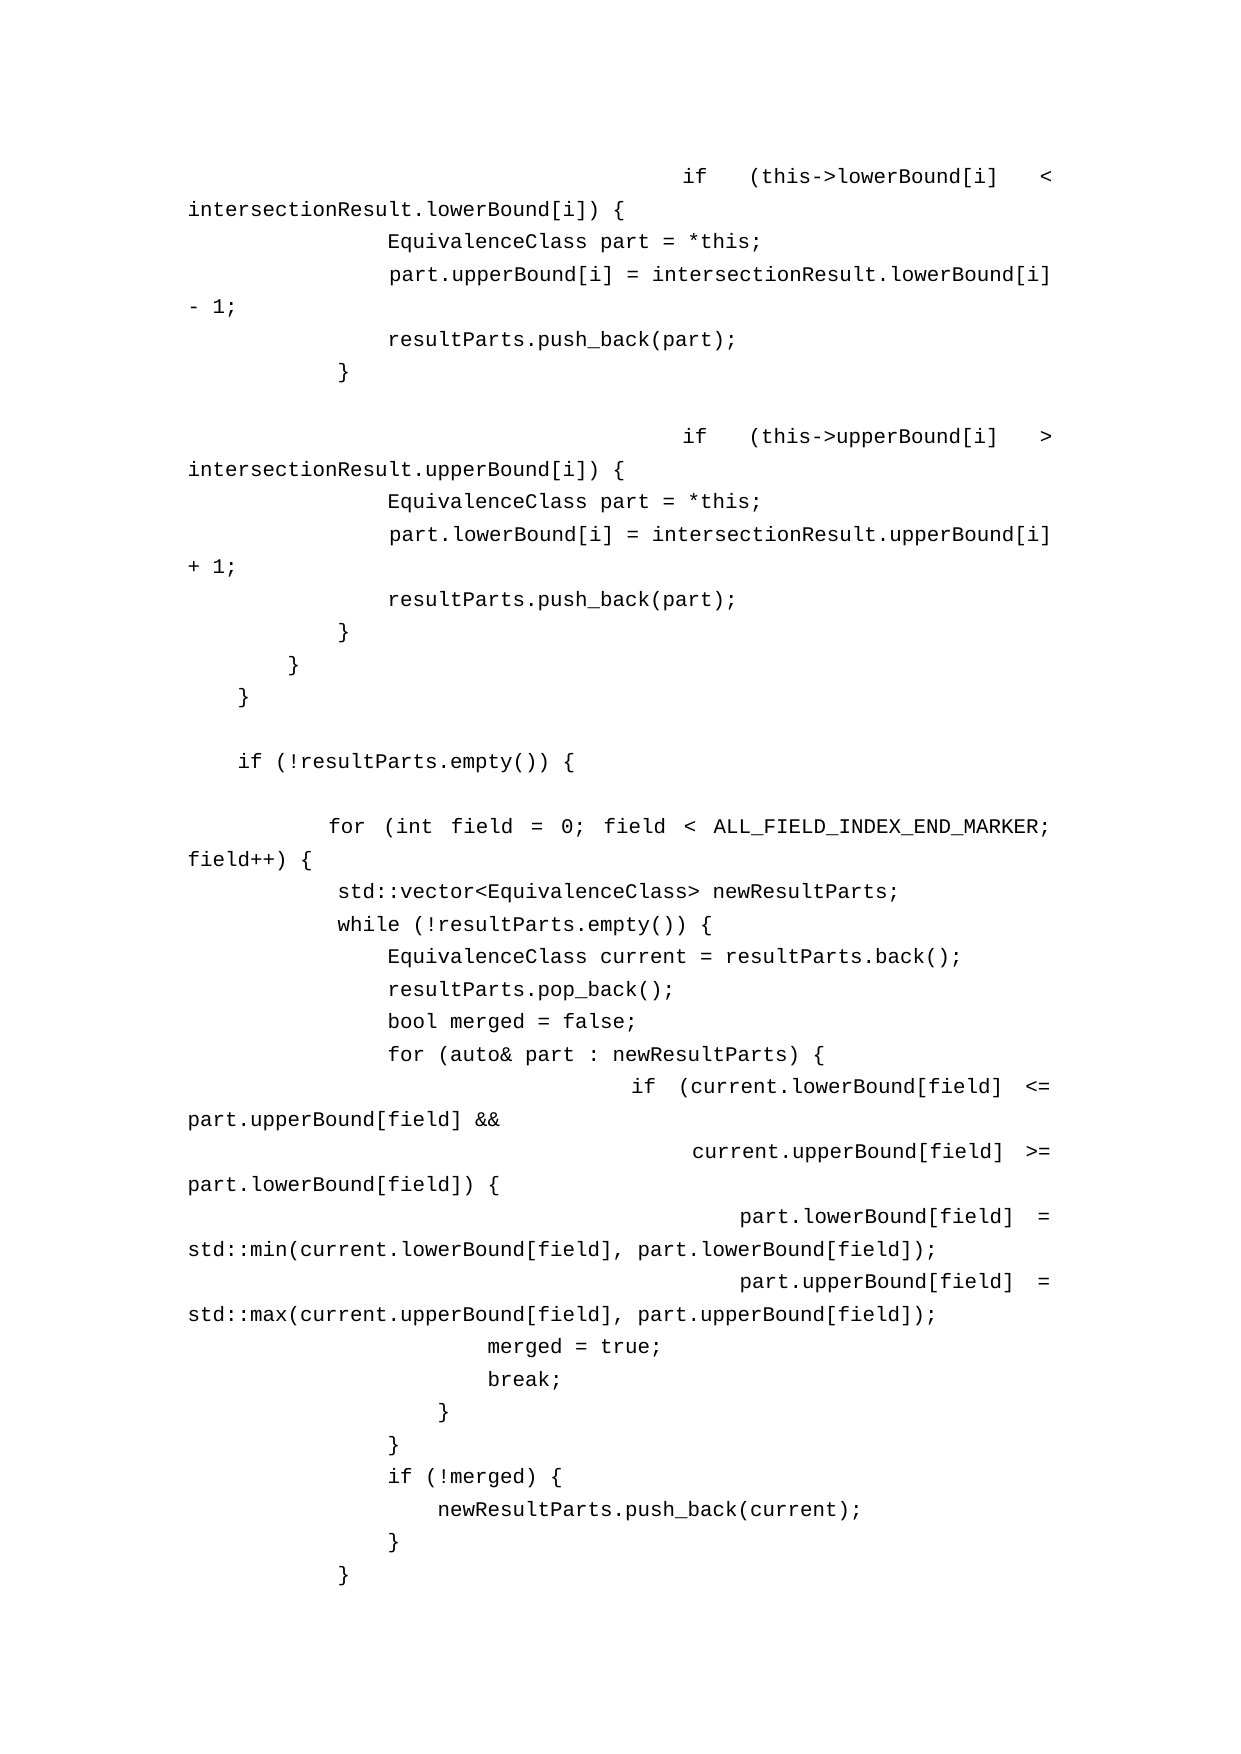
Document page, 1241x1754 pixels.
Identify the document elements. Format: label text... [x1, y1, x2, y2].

list merged = true; [187, 1332, 1053, 1364]
list part.lowerBound[i] = intersectionResult.upperBound[i] + 1; [187, 519, 1053, 584]
list if (this->upperBound[i] > intersectionResult.upperBound[i]) { [187, 422, 1053, 487]
list newResultParts.push_back(current); [187, 1494, 1053, 1527]
list } [187, 1397, 1053, 1429]
list while (!resultParts.empty()) { [187, 909, 1053, 942]
list if (!resultParts.empty()) { [187, 747, 1053, 779]
list } [187, 1559, 1053, 1592]
list part.lowerBound[field] = std::min(current.lowerBound[field], part.lowerBound[field]); [187, 1202, 1053, 1267]
list for (auto& part : newResultParts) { [187, 1039, 1053, 1072]
list if (!merged) { [187, 1462, 1053, 1494]
list bool merged = false; [187, 1007, 1053, 1039]
list current.upperBound[field] >= part.lowerBound[field]) { [187, 1137, 1053, 1202]
list part.upperBound[i] = intersectionResult.lowerBound[i] - 1; [187, 259, 1053, 324]
list EquivalenceClass part = *this; [187, 487, 1053, 519]
list } [187, 1429, 1053, 1462]
list } [187, 1527, 1053, 1559]
list } [187, 649, 1053, 682]
list std::vector<EquivalenceClass> newResultParts; [187, 877, 1053, 909]
list EquivalenceClass current = resultParts.back(); [187, 942, 1053, 974]
list part.upperBound[field] = std::max(current.upperBound[field], part.upperBound[field]); [187, 1267, 1053, 1332]
list } [187, 357, 1053, 389]
list if (this->lowerBound[i] < intersectionResult.lowerBound[i]) { [187, 162, 1053, 227]
list resultParts.pop_back(); [187, 974, 1053, 1007]
list for (int field = 0; field < ALL_FIELD_INDEX_END_MARKER; field++) { [187, 812, 1053, 877]
list } [187, 617, 1053, 649]
list resultParts.push_back(part); [187, 584, 1053, 617]
list resultParts.push_back(part); [187, 324, 1053, 357]
list if (current.lowerBound[field] <= part.upperBound[field] && [187, 1072, 1053, 1137]
list break; [187, 1364, 1053, 1397]
list } [187, 682, 1053, 714]
list EquivalenceClass part = *this; [187, 227, 1053, 259]
